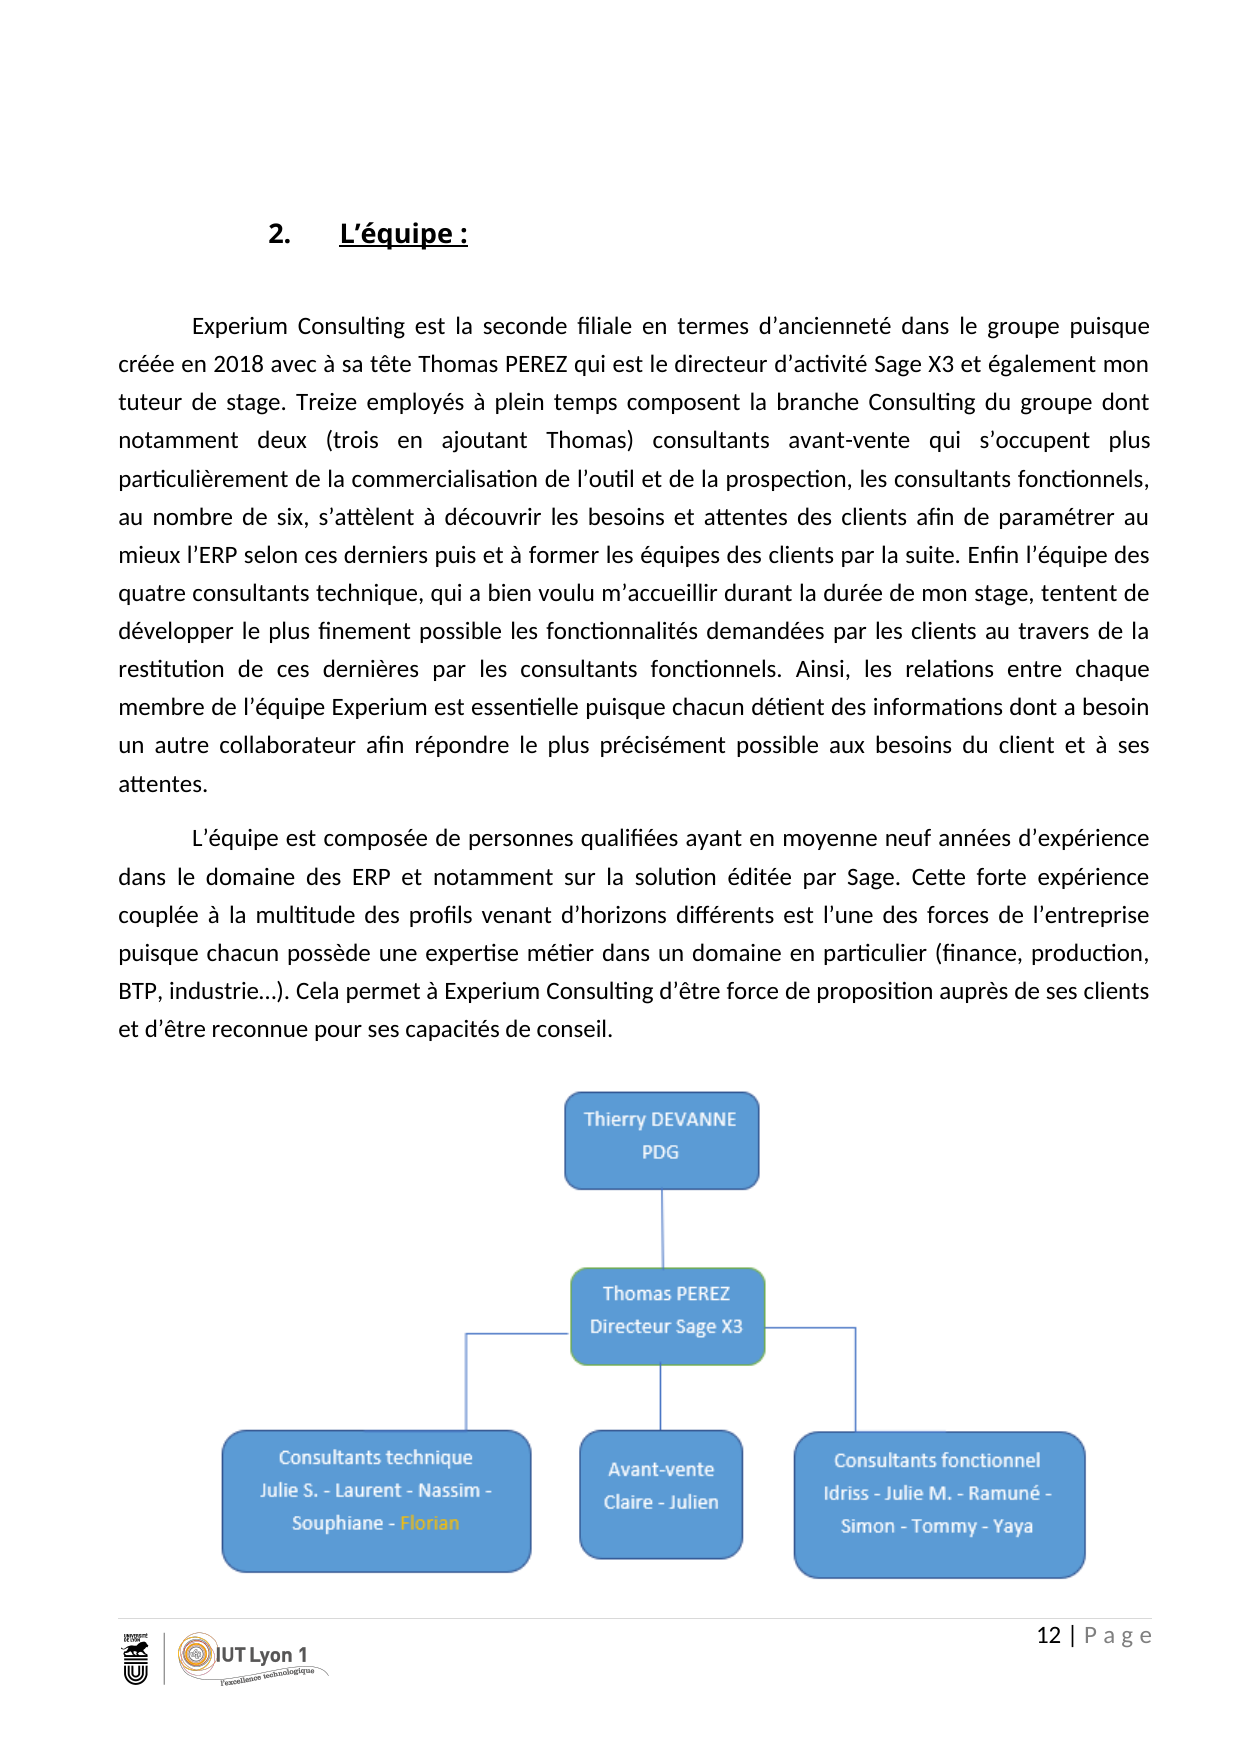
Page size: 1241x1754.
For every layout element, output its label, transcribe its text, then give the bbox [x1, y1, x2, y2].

text Experium Consulting est la seconde filiale en termes d’ancienneté dans le groupe puisque créée en 2018 avec à sa tête Thomas PEREZ qui est le directeur d’activité Sage X3 et également mon tuteur de stage. Treize employés à plein temps composent la branche Consulting du groupe dont notamment deux (trois en ajoutant Thomas) consultants avant-vente qui s’occupent plus particulièrement de la commercialisation de l’outil et de la prospection, les consultants fonctionnels, au nombre de six, s’attèlent à découvrir les besoins et attentes des clients afin de paramétrer au mieux l’ERP selon ces derniers puis et à former les équipes des clients par la suite. Enfin l’équipe des quatre consultants technique, qui a bien voulu m’accueillir durant la durée de mon stage, tentent de développer le plus finement possible les fonctionnalités demandées par les clients au travers de la restitution de ces dernières par les consultants fonctionnels. Ainsi, les relations entre chaque membre de l’équipe Experium est essentielle puisque chacun détient des informations dont a besoin un autre collaborateur afin répondre le plus précisément possible aux besoins du client et à ses attentes. [118, 310, 1152, 798]
text L’équipe est composée de personnes qualifiées ayant en moyenne neuf années d’expérience dans le domaine des ERP et notamment sur la solution éditée par Sage. Cette forte expérience couplée à la multitude des profils venant d’horizons différents est l’une des forces de l’entreprise puisque chacun possède une expertise métier dans un domaine en particulier (finance, production, BTP, industrie…). Cela permet à Experium Consulting d’être force de proposition auprès de ses clients et d’être reconnue pour ses capacités de conseil. [118, 823, 1152, 1044]
subtitle L’équipe : [268, 214, 1152, 251]
picture [213, 1071, 1095, 1591]
picture [118, 1622, 331, 1694]
